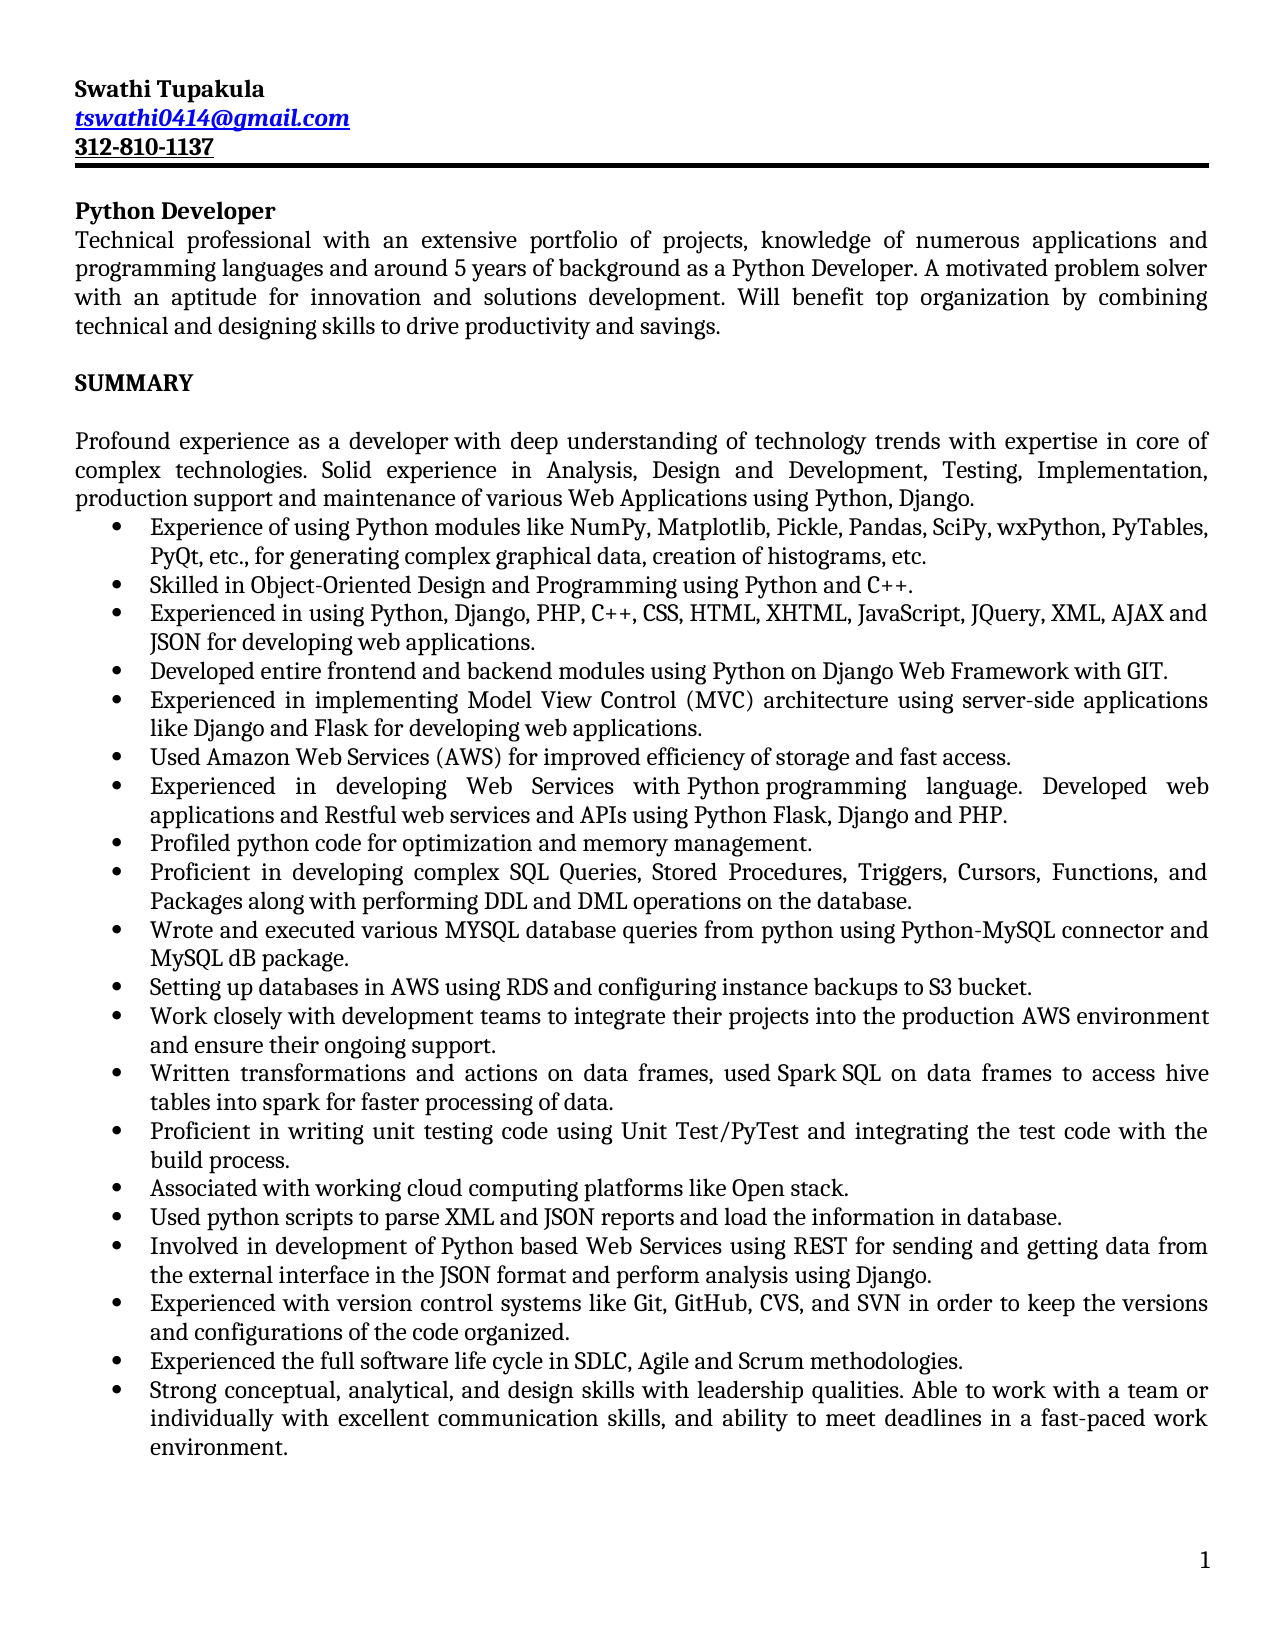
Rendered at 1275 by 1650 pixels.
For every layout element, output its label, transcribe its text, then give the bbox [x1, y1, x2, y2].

list Used python scripts to parse XML and JSON reports and load the information in database. [112, 1203, 1209, 1232]
text tswathi0414@gmail.com [75, 104, 1209, 132]
list Wrote and executed various MYSQL database queries from python using Python-MySQL connector and MySQL dB package. [112, 916, 1209, 973]
list Experienced in using Python, Django, PHP, C++, CSS, HTML, XHTML, JavaScript, JQuery, XML, AJAX and JSON for developing web applications. [112, 599, 1209, 657]
text Technical professional with an extensive portfolio of projects, knowledge of numerous applications and programming languages and around 5 years of background as a Python Developer. A motivated problem solver with an aptitude for innovation and solutions development. Will benefit top organization by combining technical and designing skills to drive productivity and savings. [75, 226, 1209, 341]
list Proficient in writing unit testing code using Unit Test/PyTest and integrating the test code with the build process. [112, 1117, 1209, 1174]
list Proficient in developing complex SQL Queries, Stored Procedures, Triggers, Cursors, Functions, and Packages along with performing DDL and DML operations on the database. [112, 858, 1209, 916]
list Experienced in implementing Model View Control (MVC) architecture using server-side applications like Django and Flask for developing web applications. [112, 686, 1209, 743]
list Associated with working cloud computing platforms like Open stack. [112, 1174, 1209, 1203]
list Setting up databases in AWS using RDS and configuring instance backups to S3 bucket. [112, 973, 1209, 1002]
list Strong conceptual, analytical, and design skills with leadership qualities. Able to work with a team or individually with excellent communication skills, and ability to meet deadlines in a fast-paced work environment. [112, 1376, 1209, 1462]
list Experienced in developing Web Services with Python programming language. Developed web applications and Restful web services and APIs using Python Flask, Django and PHP. [112, 772, 1209, 829]
list Involved in development of Python based Web Services using REST for sending and getting data from the external interface in the JSON format and perform analysis using Django. [112, 1232, 1209, 1289]
text Python Developer [75, 197, 1209, 226]
text Profound experience as a developer with deep understanding of technology trends with expertise in core of complex technologies. Solid experience in Analysis, Design and Development, Testing, Implementation, production support and maintenance of various Web Applications using Python, Django. [75, 427, 1209, 513]
text Swathi Tupakula [75, 75, 1209, 104]
list Experienced the full software life cycle in SDLC, Agile and Scrum methodologies. [112, 1347, 1209, 1376]
list Profiled python code for optimization and memory management. [112, 829, 1209, 858]
text 312-810-1137 [75, 132, 1209, 163]
text SUMMARY [75, 369, 1209, 398]
list Written transformations and actions on data frames, used Spark SQL on data frames to access hive tables into spark for faster processing of data. [112, 1059, 1209, 1117]
list Developed entire frontend and backend modules using Python on Django Web Framework with GIT. [112, 657, 1209, 686]
list Skilled in Object-Oriented Design and Programming using Python and C++. [112, 571, 1209, 599]
list Experienced with version control systems like Git, GitHub, CVS, and SVN in order to keep the versions and configurations of the code organized. [112, 1289, 1209, 1347]
list Used Amazon Web Services (AWS) for improved efficiency of storage and fast access. [112, 743, 1209, 772]
list Work closely with development teams to integrate their projects into the production AWS environment and ensure their ongoing support. [112, 1002, 1209, 1059]
list Experience of using Python modules like NumPy, Matplotlib, Pickle, Pandas, SciPy, wxPython, PyTables, PyQt, etc., for generating complex graphical data, creation of histograms, etc. [112, 513, 1209, 571]
